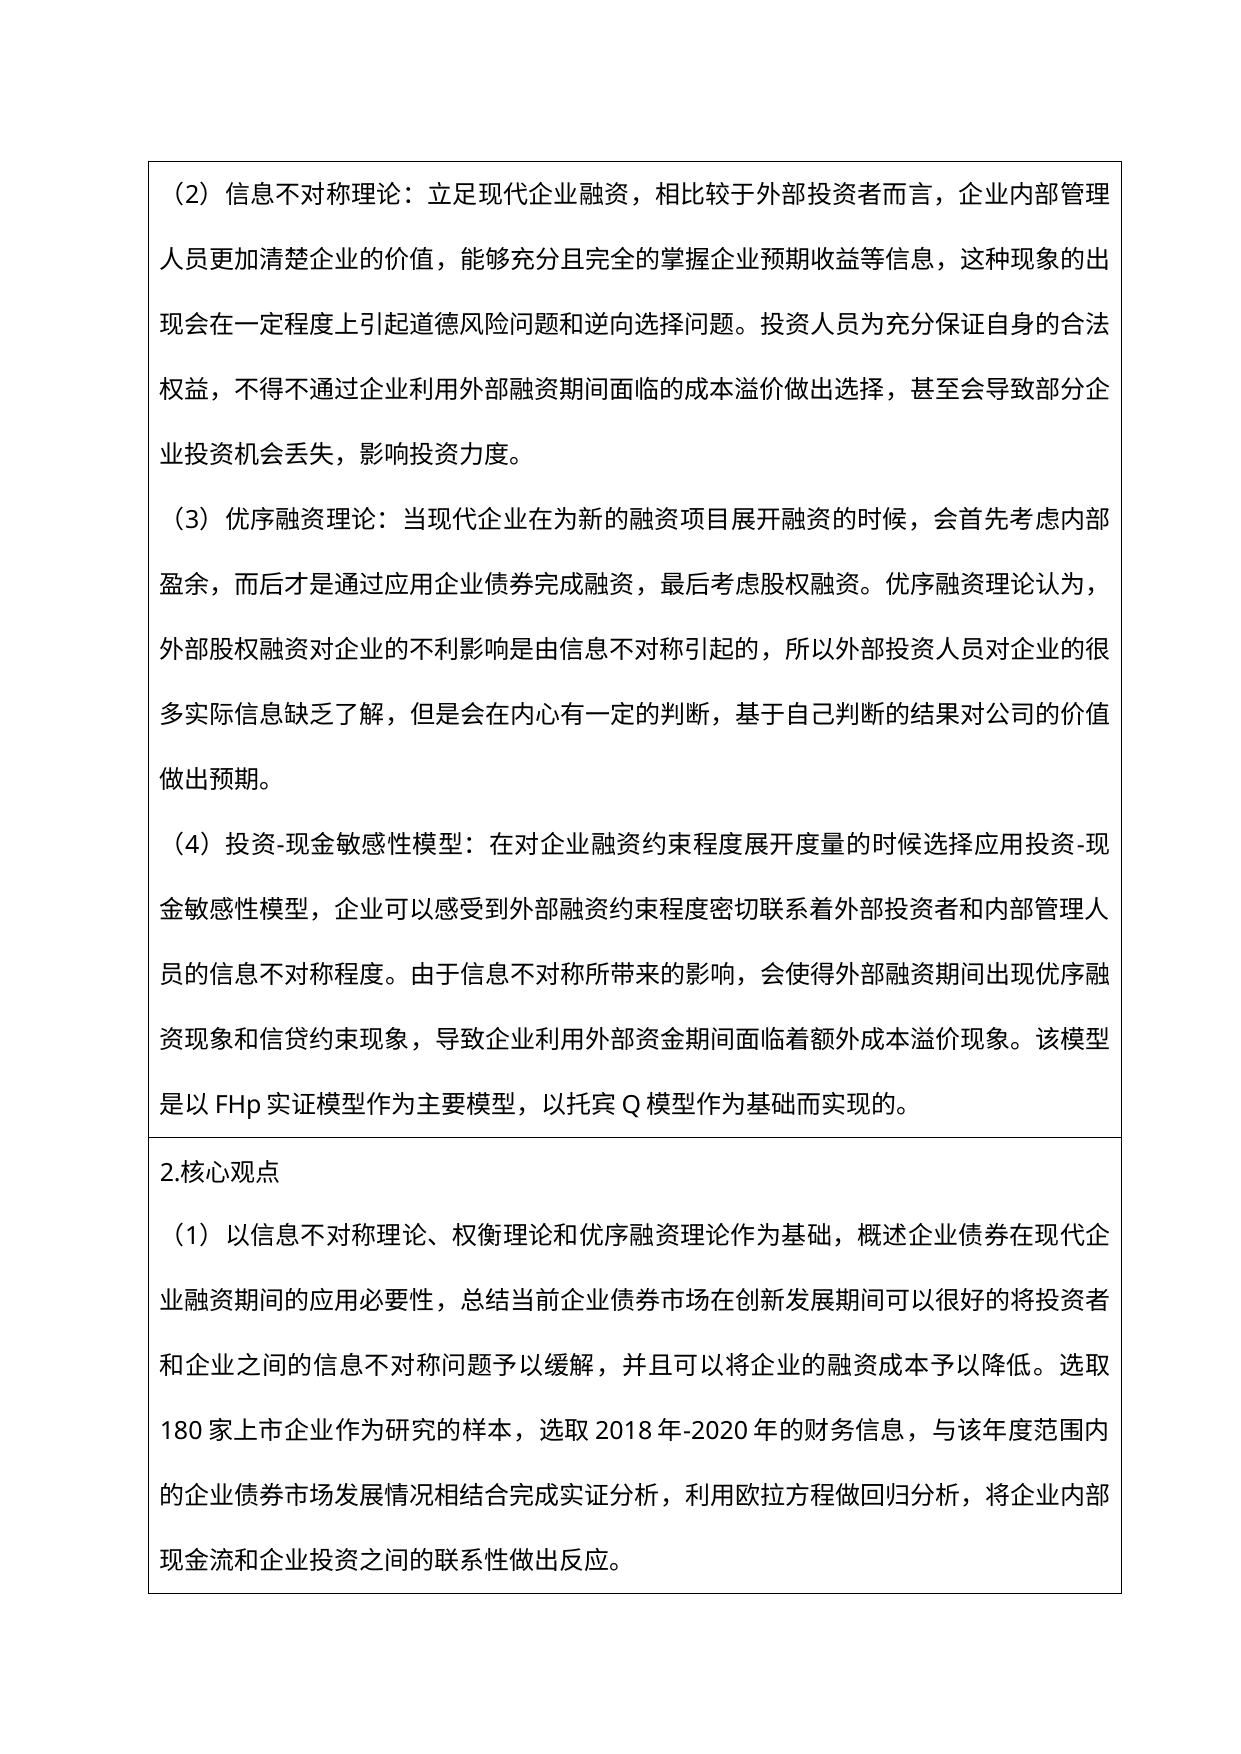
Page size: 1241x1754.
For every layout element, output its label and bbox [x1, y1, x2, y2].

table_header [149, 162, 1121, 1137]
table_cell [149, 1138, 1121, 1593]
